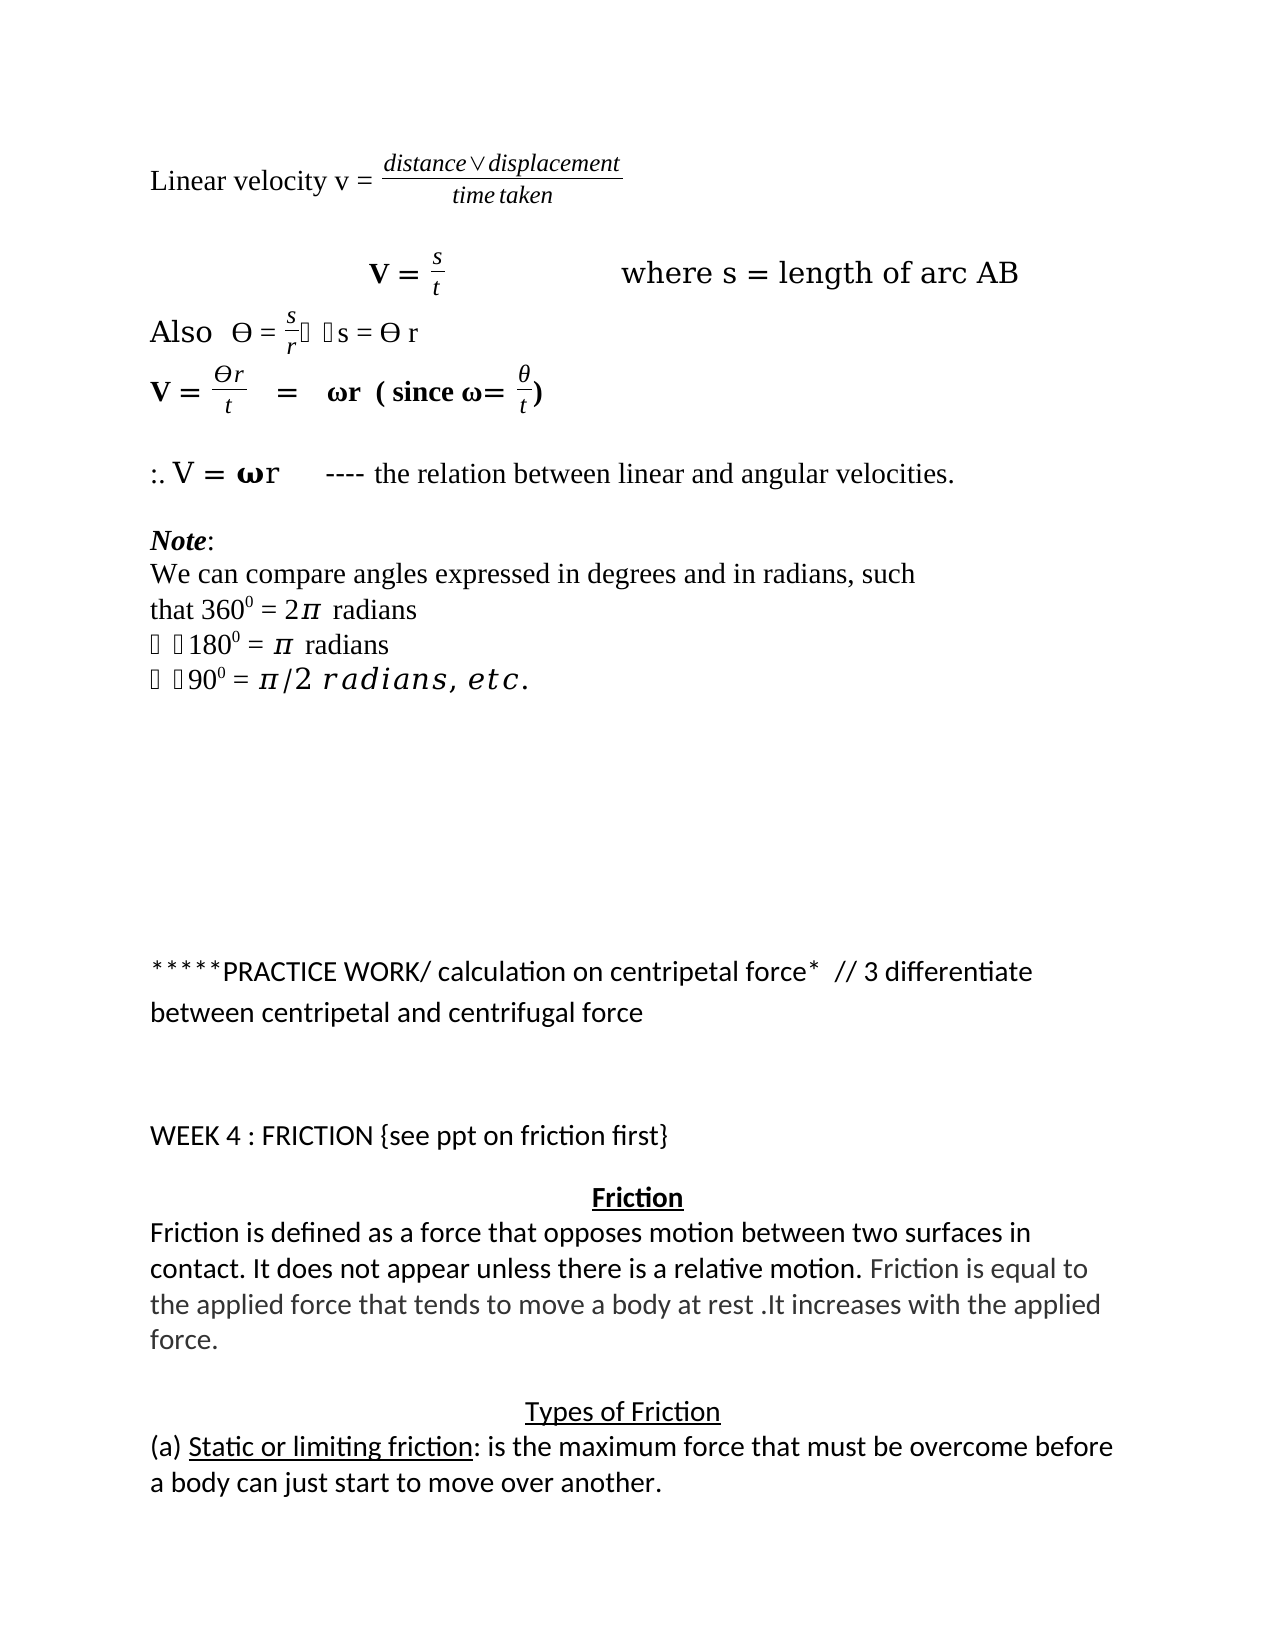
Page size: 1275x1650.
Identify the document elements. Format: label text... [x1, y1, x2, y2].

text V = = ωr ( since ω= ) [150, 360, 1125, 419]
text Friction is defined as a force that opposes motion between two surfaces in contact. It does not appear unless there is a relative motion. Friction is equal to the applied force that tends to move a body at rest .It increases with the applied force. [150, 1214, 1125, 1357]
text (a) Static or limiting friction: is the maximum force that must be overcome before a body can just start to move over another. [150, 1428, 1125, 1499]
text 1800 = 𝜋 radians [150, 625, 1125, 661]
text 900 = 𝜋/2 𝑟𝑎𝑑𝑖𝑎𝑛𝑠, 𝑒𝑡𝑐. [150, 661, 1125, 696]
text Friction [150, 1179, 1125, 1214]
text *****PRACTICE WORK/ calculation on centripetal force* // 3 differentiate between centripetal and centrifugal force [150, 953, 1125, 1029]
text Note: [150, 523, 1125, 557]
text V = where s = length of arc AB [150, 242, 1125, 301]
text Also ϴ = s = ϴ r [150, 301, 1125, 360]
text that 3600 = 2𝜋 radians [150, 590, 1125, 625]
text :. V = 𝛚r ---- the relation between linear and angular velocities. [150, 454, 1125, 489]
text WEEK 4 : FRICTION {see ppt on friction first} [150, 1117, 1125, 1153]
text Types of Friction [450, 1393, 1125, 1428]
text Linear velocity v = [150, 150, 1125, 209]
text We can compare angles expressed in degrees and in radians, such [150, 557, 1125, 590]
